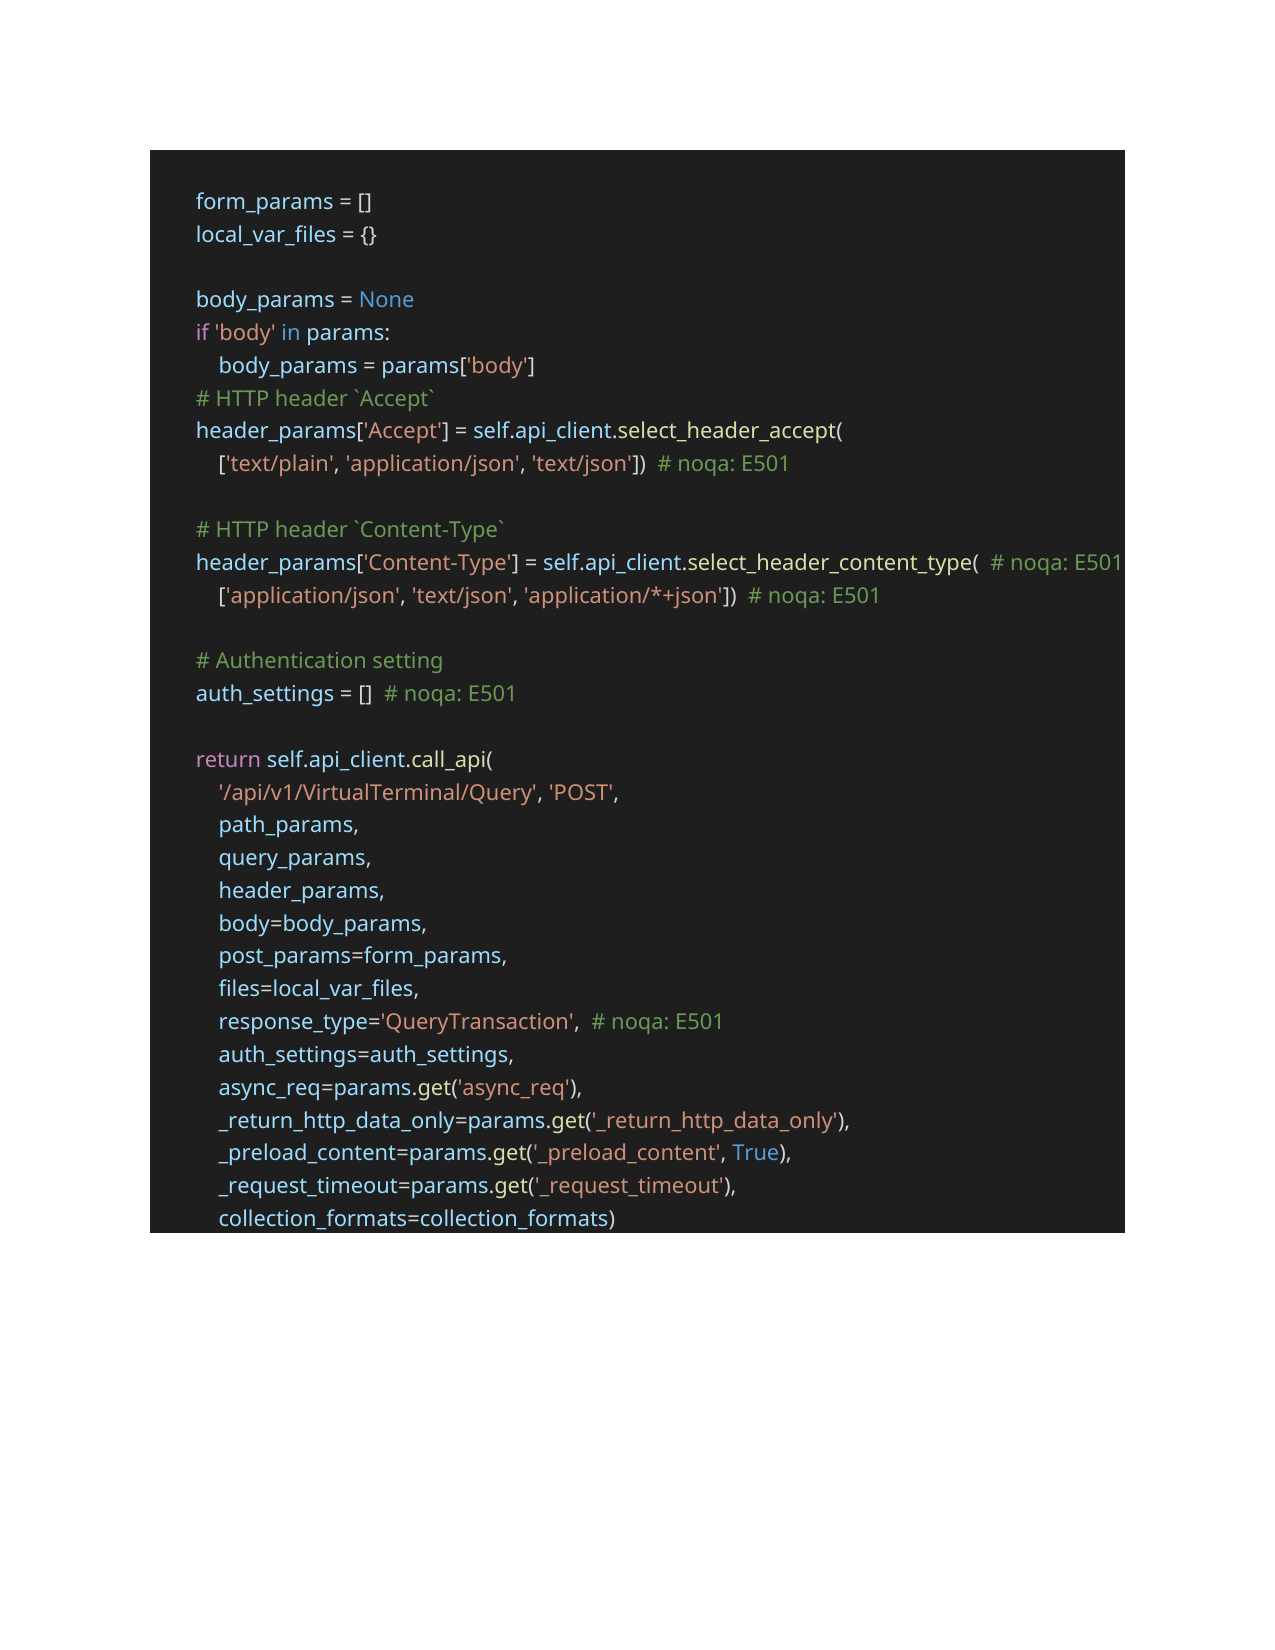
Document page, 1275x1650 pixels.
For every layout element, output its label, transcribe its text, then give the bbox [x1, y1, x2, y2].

text path_params, [150, 806, 1125, 839]
text _request_timeout=params.get('_request_timeout'), [150, 1167, 1125, 1200]
text # HTTP header `Accept` [150, 380, 1125, 412]
text body_params = params['body'] [150, 347, 1125, 380]
text _return_http_data_only=params.get('_return_http_data_only'), [150, 1102, 1125, 1134]
text # Authentication setting [150, 642, 1125, 675]
text _preload_content=params.get('_preload_content', True), [150, 1134, 1125, 1167]
text form_params = [] [150, 183, 1125, 216]
text response_type='QueryTransaction', # noqa: E501 [150, 1003, 1125, 1036]
text '/api/v1/VirtualTerminal/Query', 'POST', [150, 773, 1125, 806]
text if 'body' in params: [150, 314, 1125, 347]
text return self.api_client.call_api( [150, 741, 1125, 773]
text header_params['Accept'] = self.api_client.select_header_accept( [150, 412, 1125, 445]
text collection_formats=collection_formats) [150, 1200, 1125, 1233]
text ['application/json', 'text/json', 'application/*+json']) # noqa: E501 [150, 577, 1125, 609]
text # HTTP header `Content-Type` [150, 511, 1125, 544]
text files=local_var_files, [150, 970, 1125, 1003]
text async_req=params.get('async_req'), [150, 1069, 1125, 1102]
text auth_settings = [] # noqa: E501 [150, 675, 1125, 708]
text auth_settings=auth_settings, [150, 1036, 1125, 1069]
text body_params = None [150, 281, 1125, 314]
text query_params, [150, 839, 1125, 872]
text post_params=form_params, [150, 937, 1125, 970]
text ['text/plain', 'application/json', 'text/json']) # noqa: E501 [150, 445, 1125, 478]
text header_params, [150, 872, 1125, 905]
text header_params['Content-Type'] = self.api_client.select_header_content_type( # noqa: E501 [150, 544, 1125, 577]
text body=body_params, [150, 905, 1125, 937]
text local_var_files = {} [150, 216, 1125, 248]
